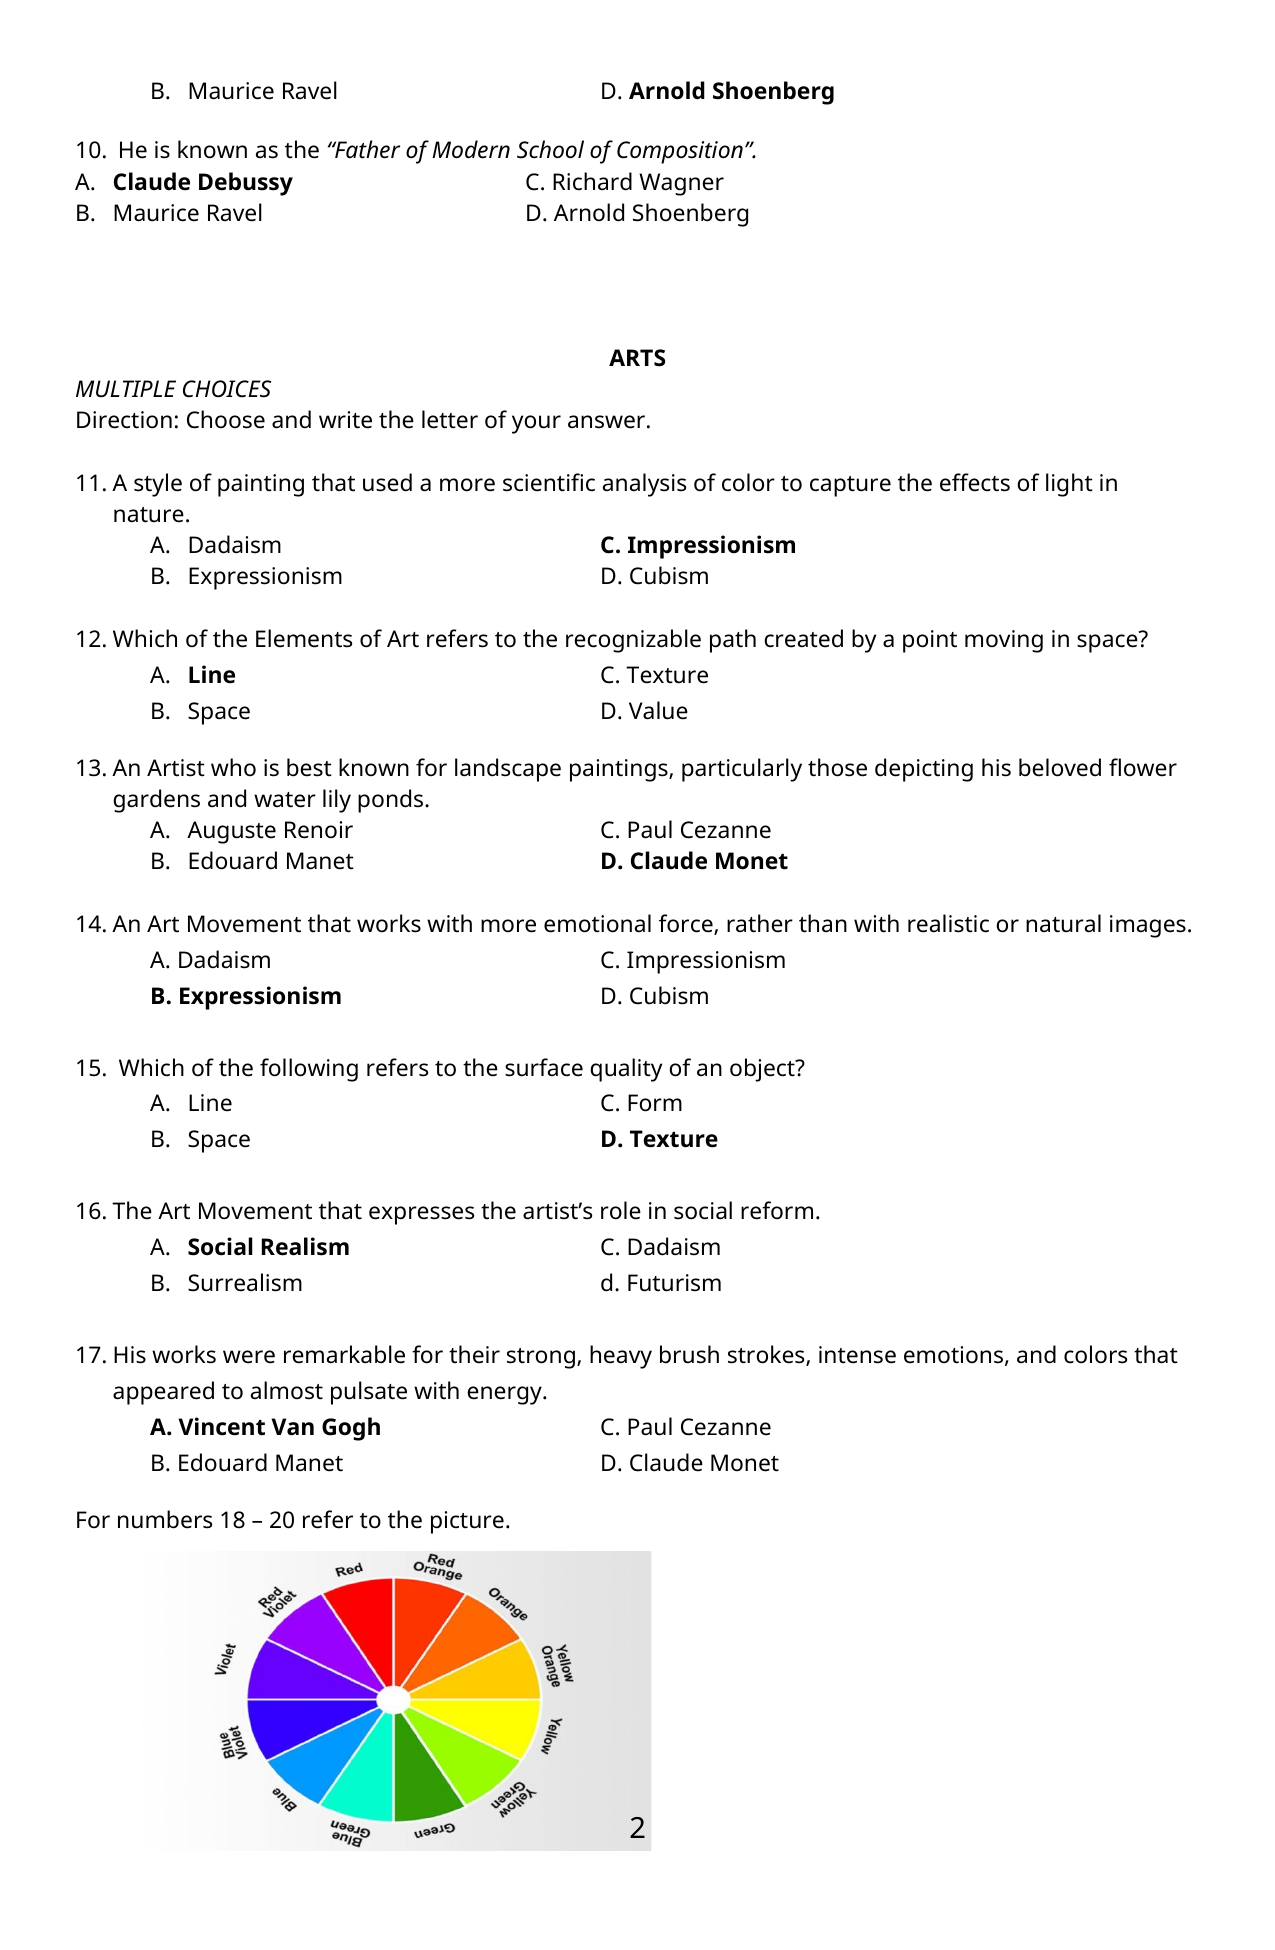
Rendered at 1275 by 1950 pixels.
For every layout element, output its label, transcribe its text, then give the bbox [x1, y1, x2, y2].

list Which of the following refers to the surface quality of an object? [75, 1051, 1200, 1083]
list An Art Movement that works with more emotional force, rather than with realistic or natural images. [75, 908, 1200, 939]
list B. Expressionism D. Cubism [112, 979, 1200, 1011]
list Surrealism d. Futurism [150, 1267, 1200, 1298]
list A style of painting that used a more scientific analysis of color to capture the effects of light in nature. [75, 467, 1200, 529]
list Line C. Form [150, 1087, 1200, 1119]
list Space D. Texture [150, 1123, 1200, 1154]
text ARTS [75, 342, 1200, 373]
list His works were remarkable for their strong, heavy brush strokes, intense emotions, and colors that appeared to almost pulsate with energy. [75, 1339, 1200, 1406]
list Maurice Ravel D. Arnold Shoenberg [75, 197, 1200, 228]
text For numbers 18 – 20 refer to the picture. [75, 1503, 1200, 1535]
list An Artist who is best known for landscape paintings, particularly those depicting his beloved flower gardens and water lily ponds. [75, 751, 1200, 814]
list Claude Debussy C. Richard Wagner [75, 166, 1200, 197]
list Space D. Value [150, 695, 1200, 726]
list Line C. Texture [150, 659, 1200, 690]
list Maurice Ravel D. Arnold Shoenberg [150, 75, 1200, 106]
text Direction: Choose and write the letter of your answer. [75, 404, 1200, 435]
list Which of the Elements of Art refers to the recognizable path created by a point moving in space? [75, 623, 1200, 654]
list A. Vincent Van Gogh C. Paul Cezanne [112, 1411, 1200, 1442]
text MULTIPLE CHOICES [75, 373, 1200, 404]
list B. Edouard Manet D. Claude Monet [112, 1447, 1200, 1478]
list Expressionism D. Cubism [150, 560, 1200, 592]
list Edouard Manet D. Claude Monet [150, 845, 1200, 876]
list Social Realism C. Dadaism [150, 1231, 1200, 1262]
picture [125, 1551, 652, 1851]
list He is known as the “Father of Modern School of Composition”. [75, 134, 1200, 166]
list A. Dadaism C. Impressionism [112, 944, 1200, 975]
list The Art Movement that expresses the artist’s role in social reform. [75, 1195, 1200, 1226]
list Dadaism C. Impressionism [150, 529, 1200, 560]
list Auguste Renoir C. Paul Cezanne [150, 814, 1200, 845]
